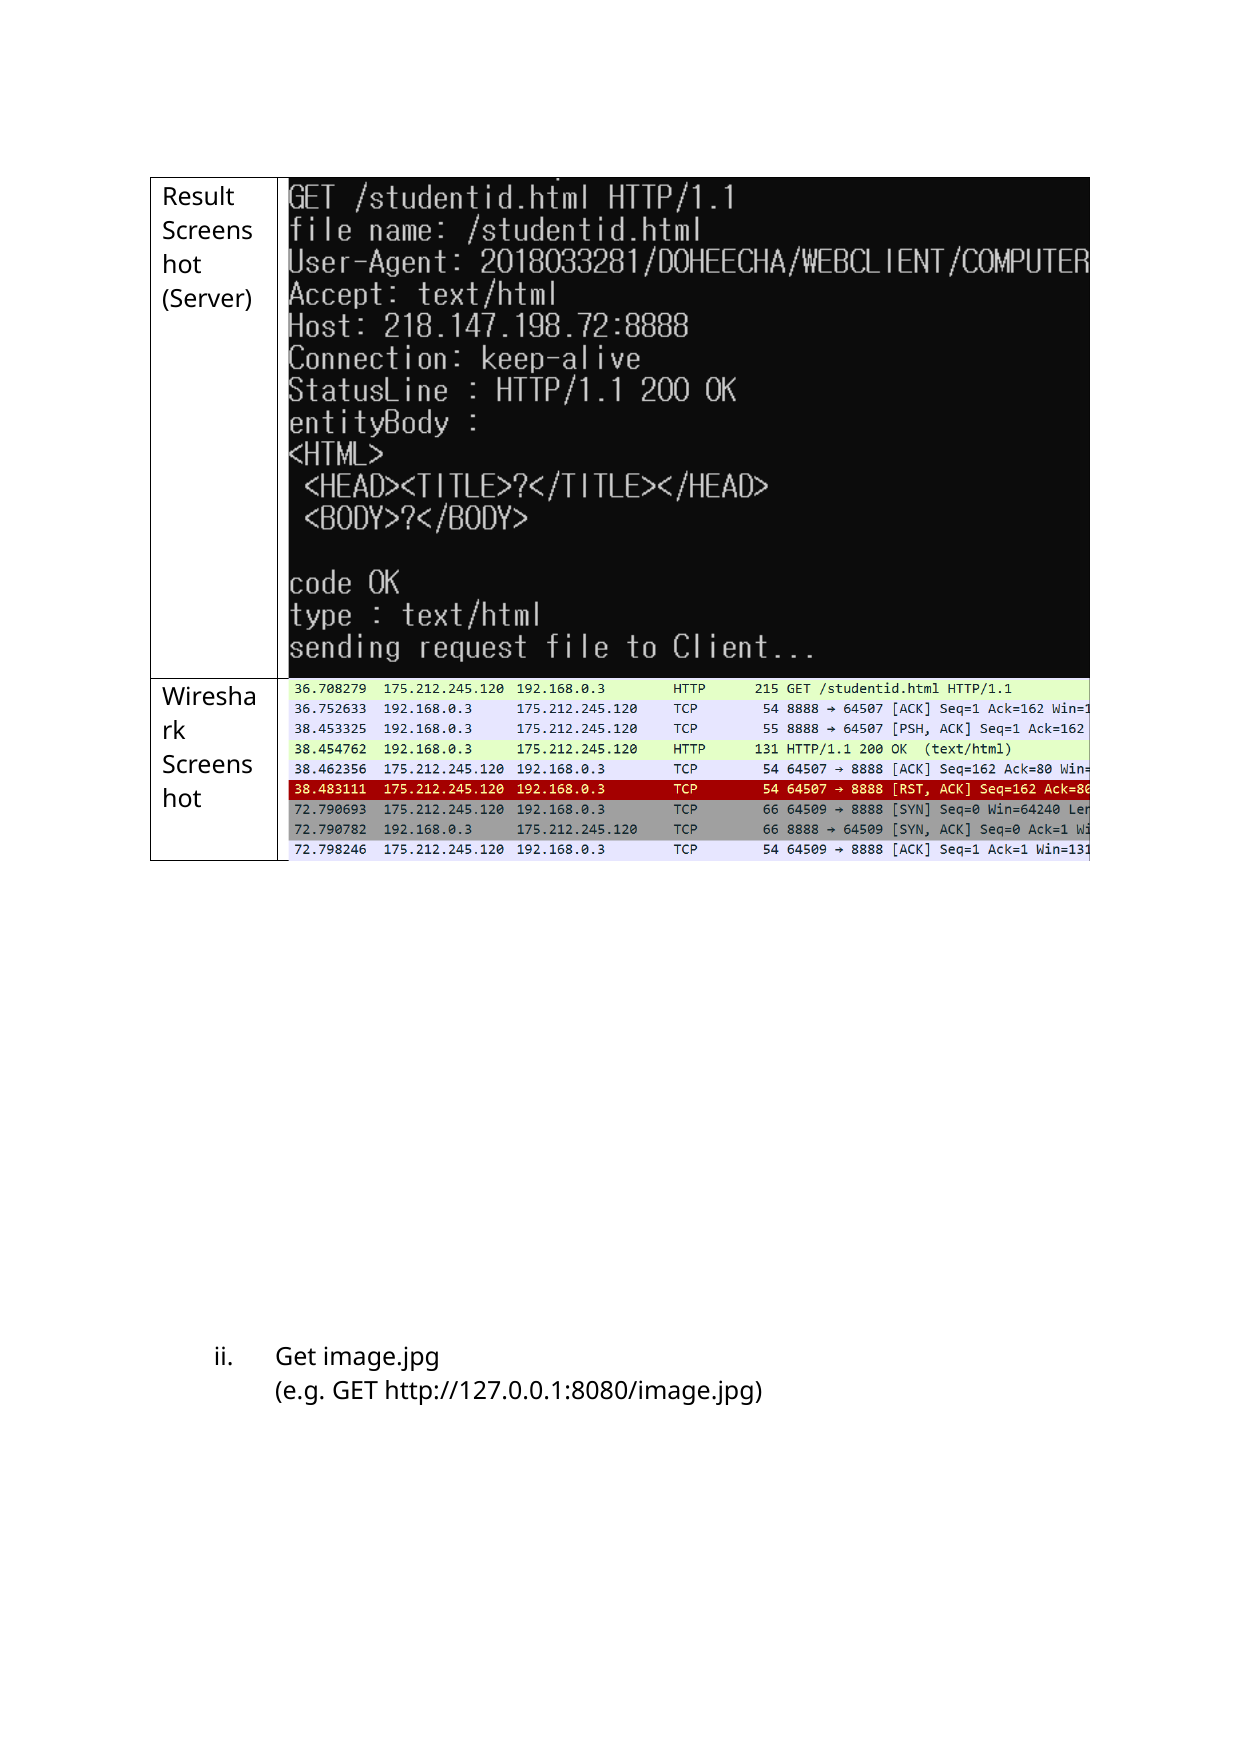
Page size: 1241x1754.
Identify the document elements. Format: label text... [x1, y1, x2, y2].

picture [288, 178, 1090, 861]
table_cell Wireshark Screenshot [151, 679, 277, 860]
table_header Result Screenshot (Server) [151, 178, 277, 678]
list Get image.jpg (e.g. GET http://127.0.0.1:8080/image.jpg) [233, 1338, 1090, 1406]
table_cell [278, 679, 288, 860]
table_header [278, 178, 288, 678]
